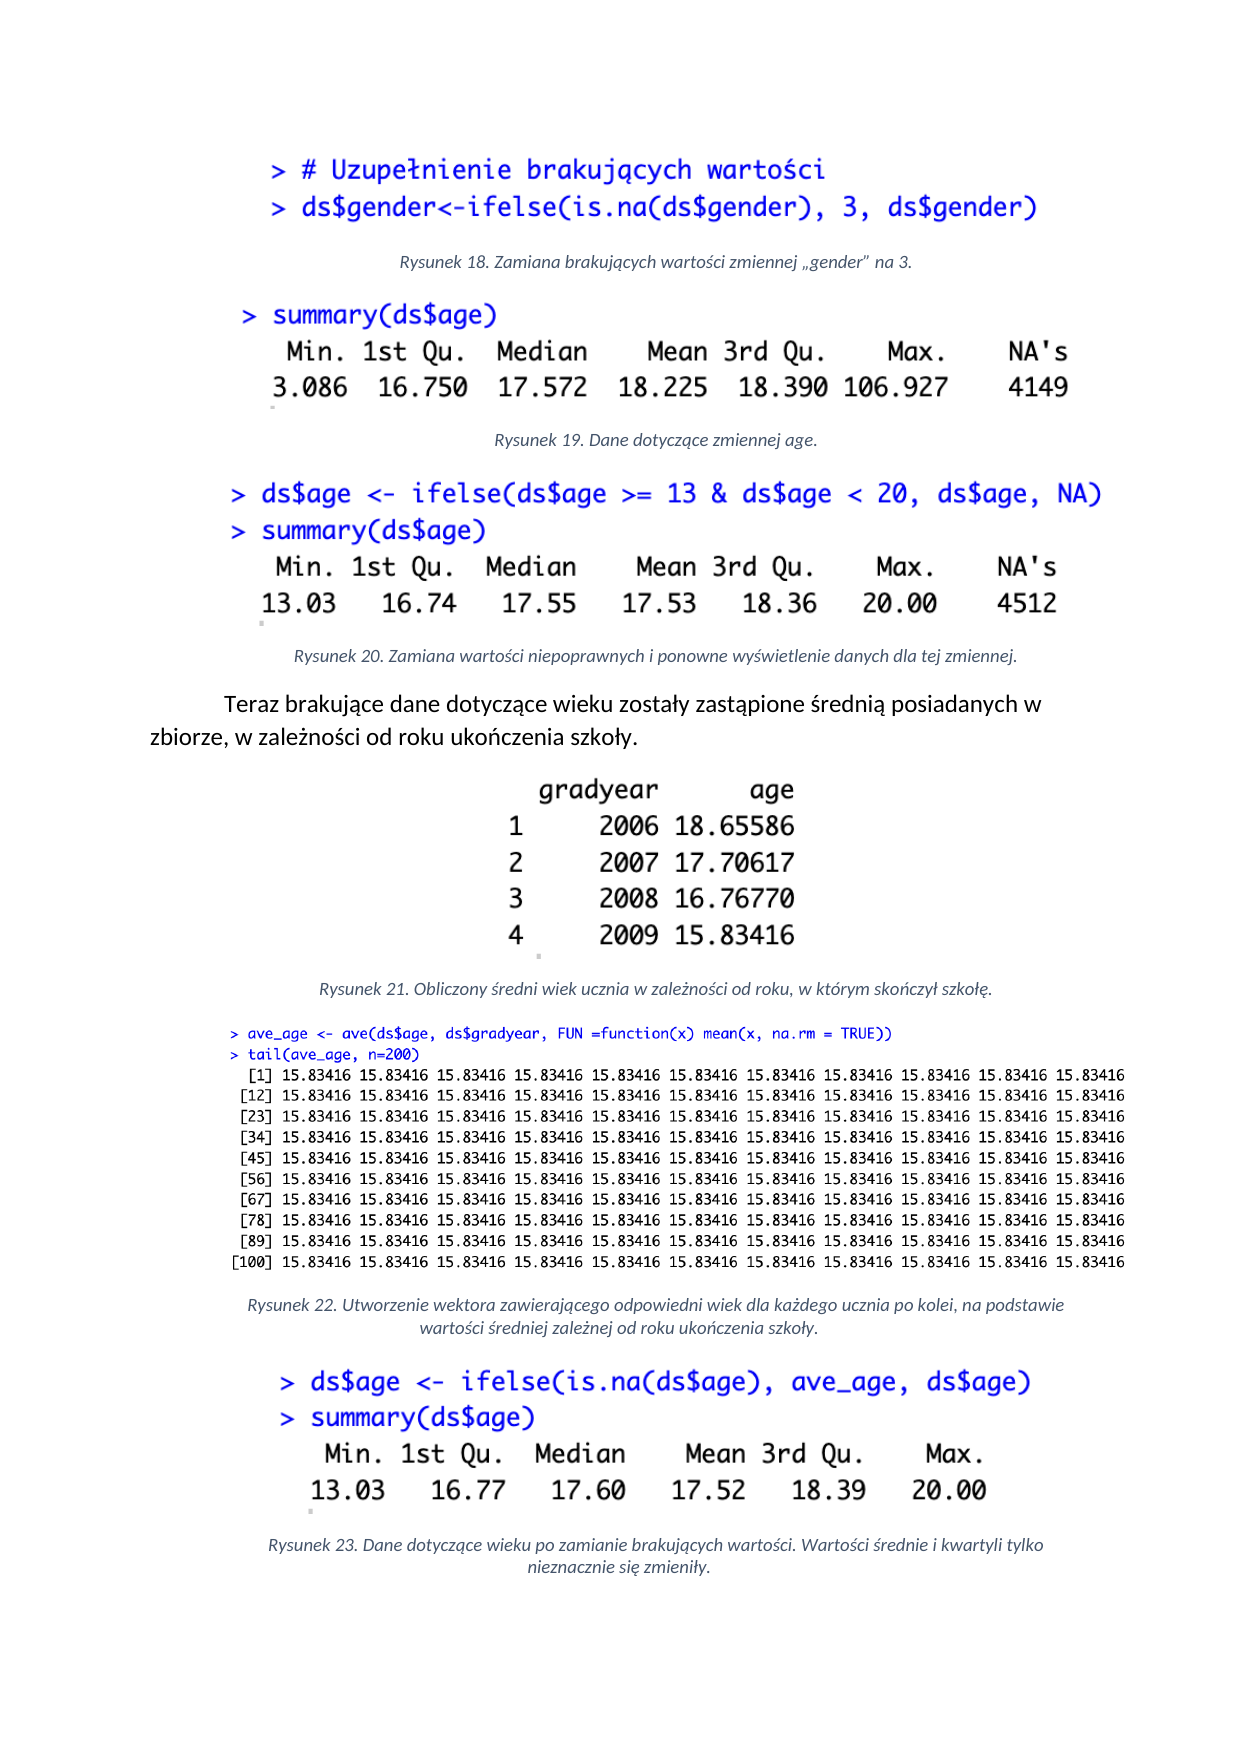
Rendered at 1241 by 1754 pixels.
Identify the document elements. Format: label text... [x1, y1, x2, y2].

picture [234, 294, 1080, 409]
picture [259, 150, 1055, 232]
picture [223, 1021, 1164, 1274]
picture [498, 771, 816, 959]
picture [223, 471, 1124, 626]
picture [272, 1359, 1042, 1514]
text Teraz brakujące dane dotyczące wieku zostały zastąpione średnią posiadanych w zbiorze, w zależności od roku ukończenia szkoły. [150, 688, 1090, 752]
